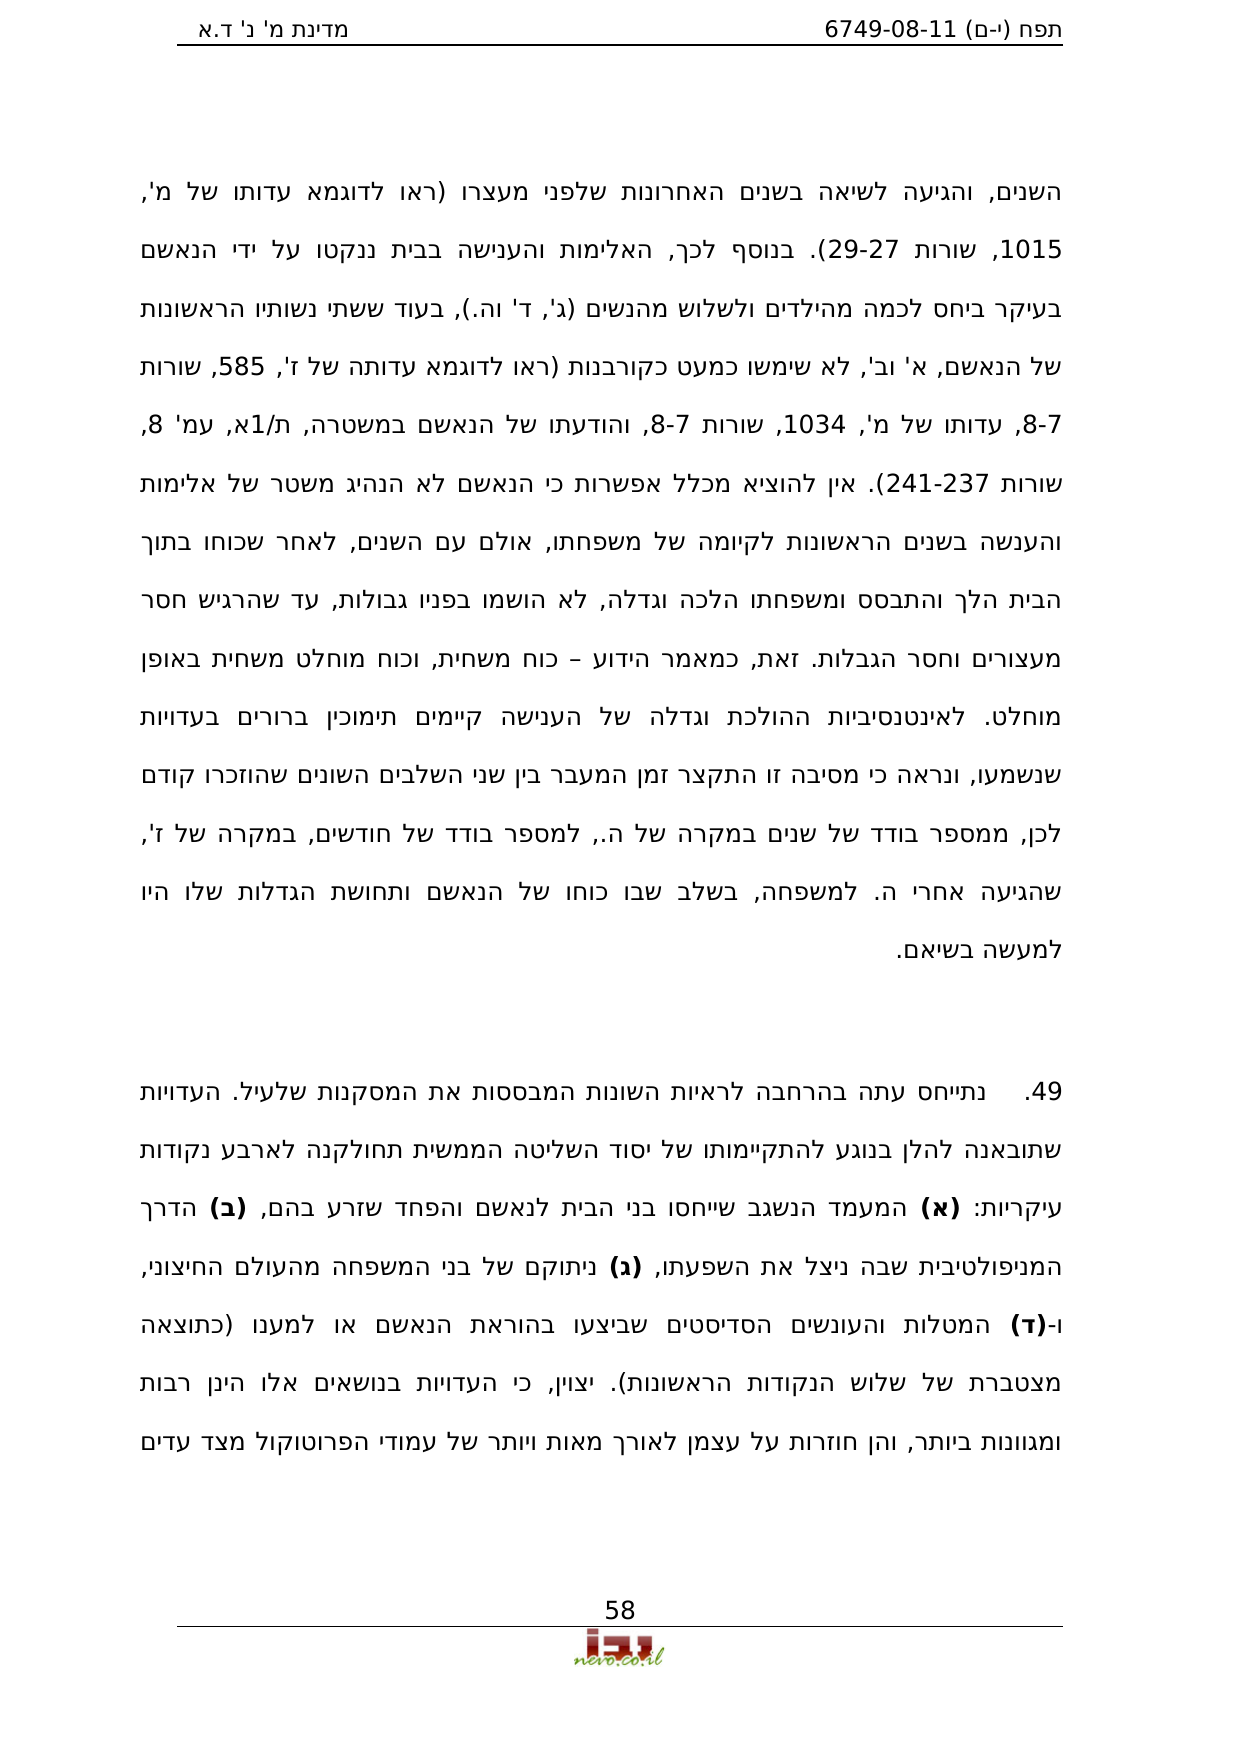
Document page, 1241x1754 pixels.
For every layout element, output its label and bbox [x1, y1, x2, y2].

picture [574, 1628, 666, 1667]
text [140, 177, 1063, 965]
text [140, 1077, 1063, 1456]
